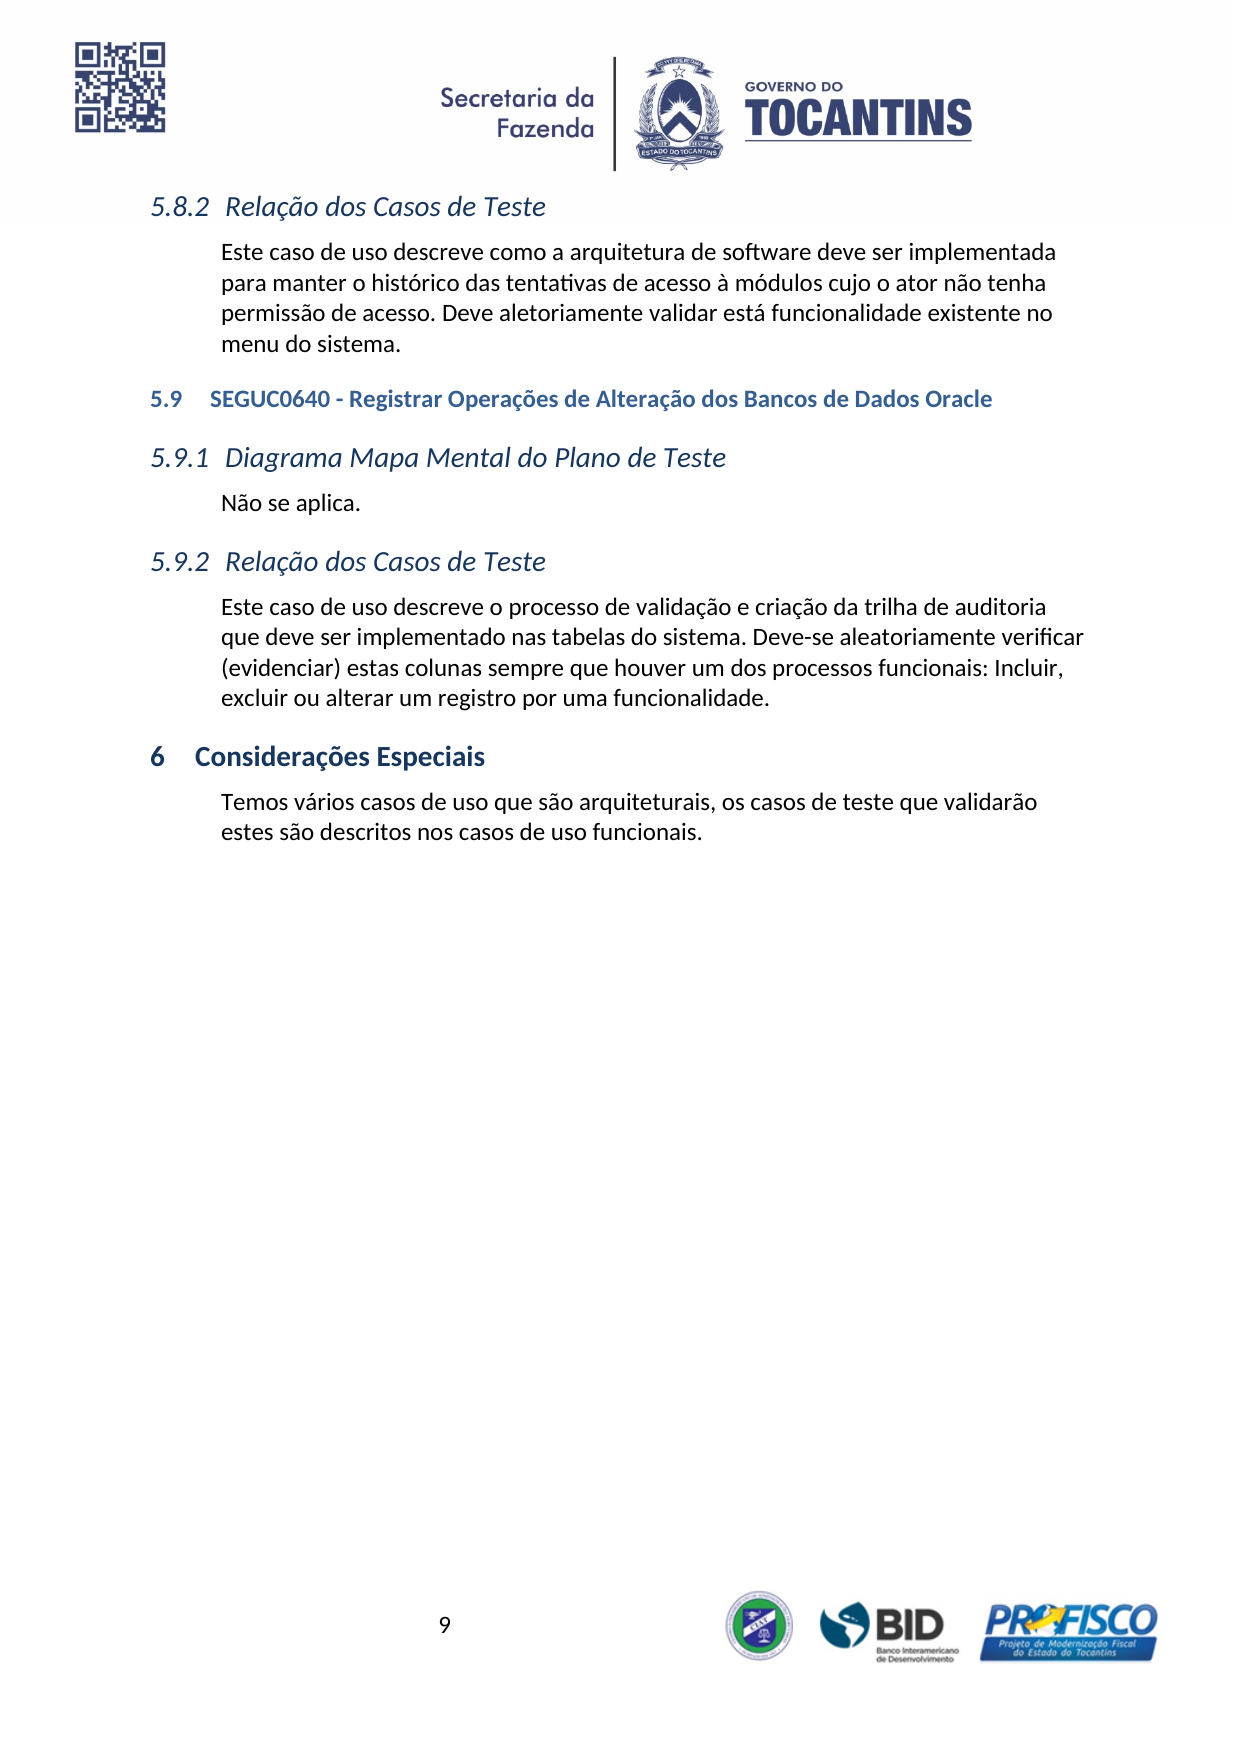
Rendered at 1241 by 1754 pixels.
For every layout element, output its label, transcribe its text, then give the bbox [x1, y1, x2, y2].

text Este caso de uso descreve como a arquitetura de software deve ser implementada para manter o histórico das tentativas de acesso à módulos cujo o ator não tenha permissão de acesso. Deve aletoriamente validar está funcionalidade existente no menu do sistema. [221, 236, 1090, 358]
subtitle Relação dos Casos de Teste [150, 543, 1090, 578]
text Este caso de uso descreve o processo de validação e criação da trilha de auditoria que deve ser implementado nas tabelas do sistema. Deve-se aleatoriamente verificar (evidenciar) estas colunas sempre que houver um dos processos funcionais: Incluir, excluir ou alterar um registro por uma funcionalidade. [221, 591, 1090, 713]
text Temos vários casos de uso que são arquiteturais, os casos de teste que validarão estes são descritos nos casos de uso funcionais. [221, 786, 1090, 847]
subtitle Considerações Especiais [150, 738, 1090, 773]
picture [723, 1589, 1164, 1665]
subtitle Diagrama Mapa Mental do Plano de Teste [150, 439, 1090, 474]
text Não se aplica. [221, 487, 1090, 518]
picture [0, 0, 1232, 223]
subtitle Relação dos Casos de Teste [150, 188, 1090, 224]
subtitle SEGUC0640 - Registrar Operações de Alteração dos Bancos de Dados Oracle [150, 383, 1090, 414]
